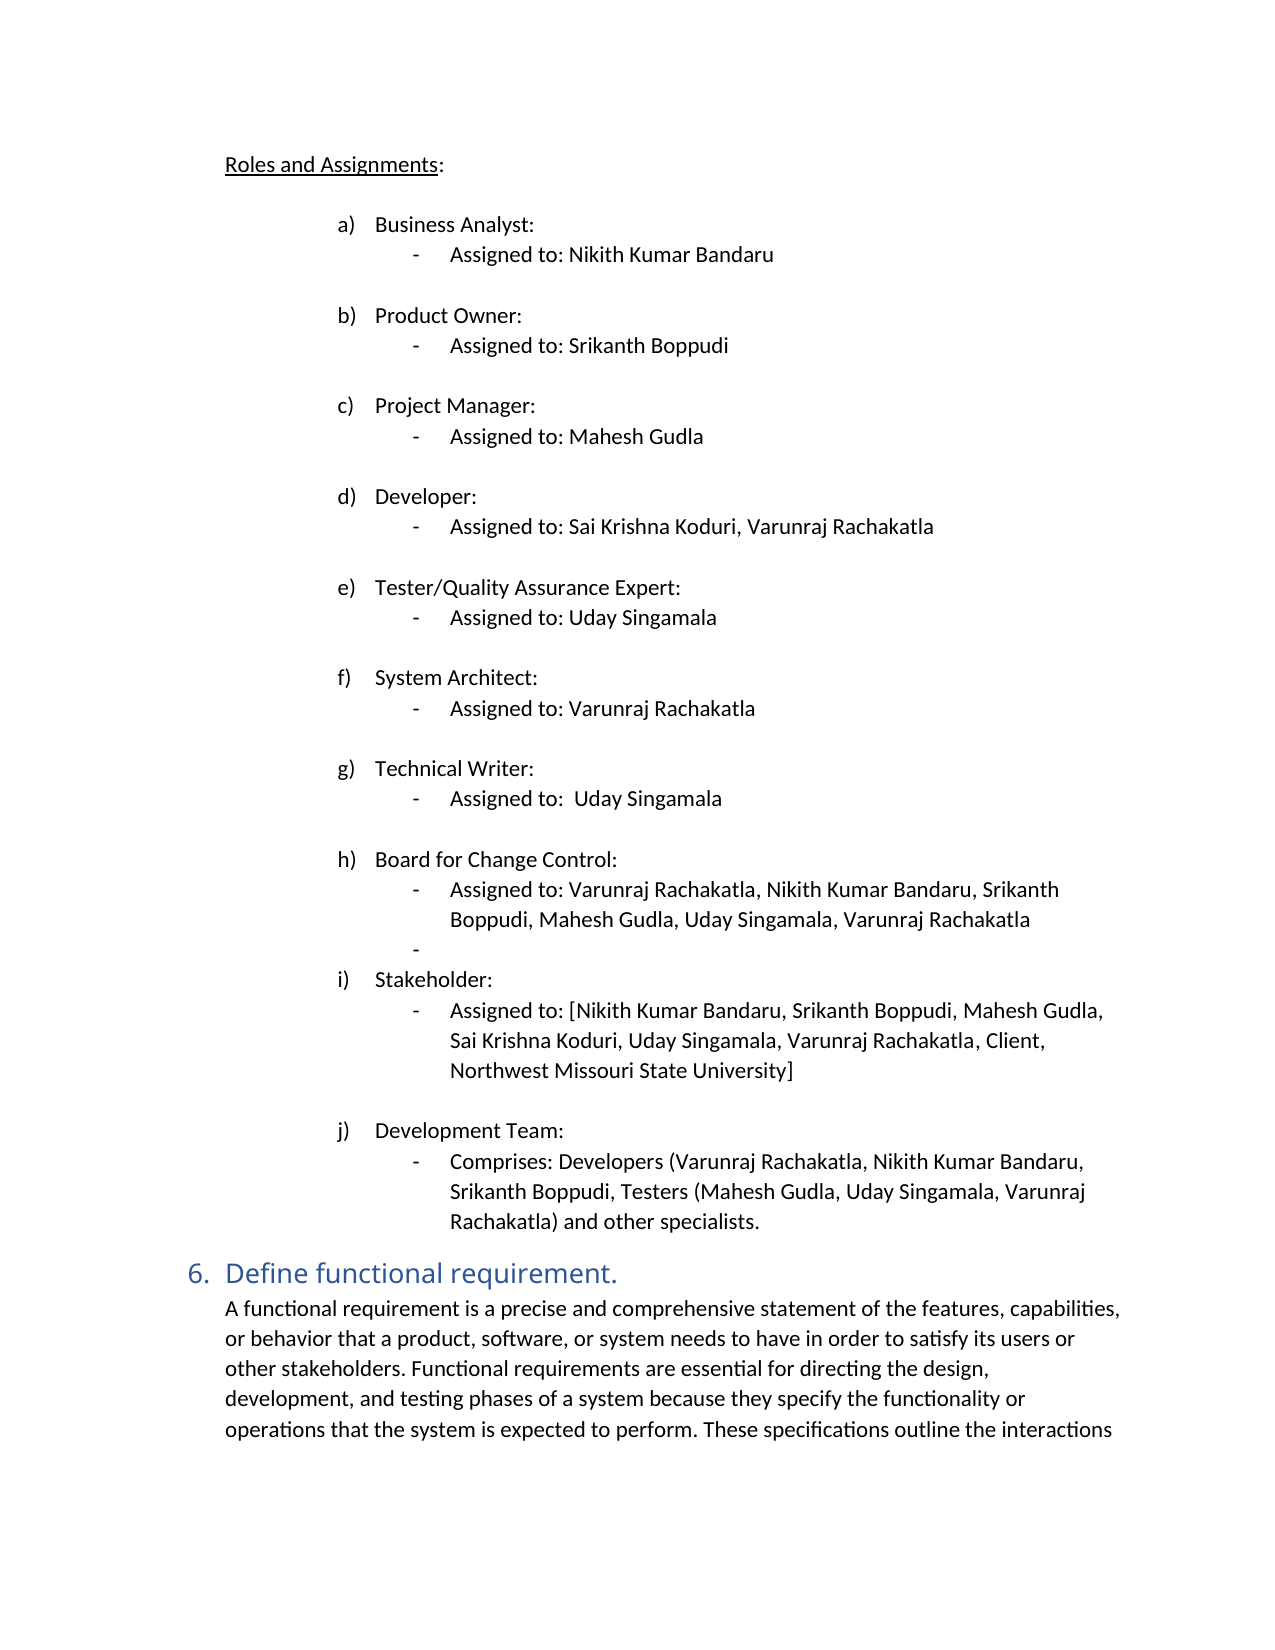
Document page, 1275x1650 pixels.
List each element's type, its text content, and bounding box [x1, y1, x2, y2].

list Assigned to: Nikith Kumar Bandaru [412, 241, 1125, 269]
list Stakeholder: [337, 966, 1125, 994]
list Assigned to: Varunraj Rachakatla, Nikith Kumar Bandaru, Srikanth Boppudi, Mahesh Gudla, Uday Singamala, Varunraj Rachakatla [412, 875, 1125, 933]
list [225, 1294, 1125, 1443]
list Development Team: [337, 1117, 1125, 1145]
list Board for Change Control: [337, 845, 1125, 873]
list Developer: [337, 482, 1125, 510]
list Assigned to: Srikanth Boppudi [412, 331, 1125, 359]
subtitle Define functional requirement. [187, 1254, 1125, 1291]
list Technical Writer: [337, 754, 1125, 782]
list Assigned to: Sai Krishna Koduri, Varunraj Rachakatla [412, 512, 1125, 541]
list Assigned to: [Nikith Kumar Bandaru, Srikanth Boppudi, Mahesh Gudla, Sai Krishna Koduri, Uday Singamala, Varunraj Rachakatla, Client, Northwest Missouri State University] [412, 996, 1125, 1084]
list Assigned to: Uday Singamala [412, 603, 1125, 631]
list Assigned to: Uday Singamala [412, 784, 1125, 812]
list System Architect: [337, 663, 1125, 692]
list Project Manager: [337, 392, 1125, 420]
list Business Analyst: [337, 210, 1125, 238]
list Roles and Assignments: [225, 150, 1125, 178]
list Assigned to: Varunraj Rachakatla [412, 694, 1125, 722]
list Assigned to: Mahesh Gudla [412, 422, 1125, 450]
list Comprises: Developers (Varunraj Rachakatla, Nikith Kumar Bandaru, Srikanth Boppudi, Testers (Mahesh Gudla, Uday Singamala, Varunraj Rachakatla) and other specialists. [412, 1147, 1125, 1235]
list Tester/Quality Assurance Expert: [337, 573, 1125, 601]
list Product Owner: [337, 301, 1125, 329]
